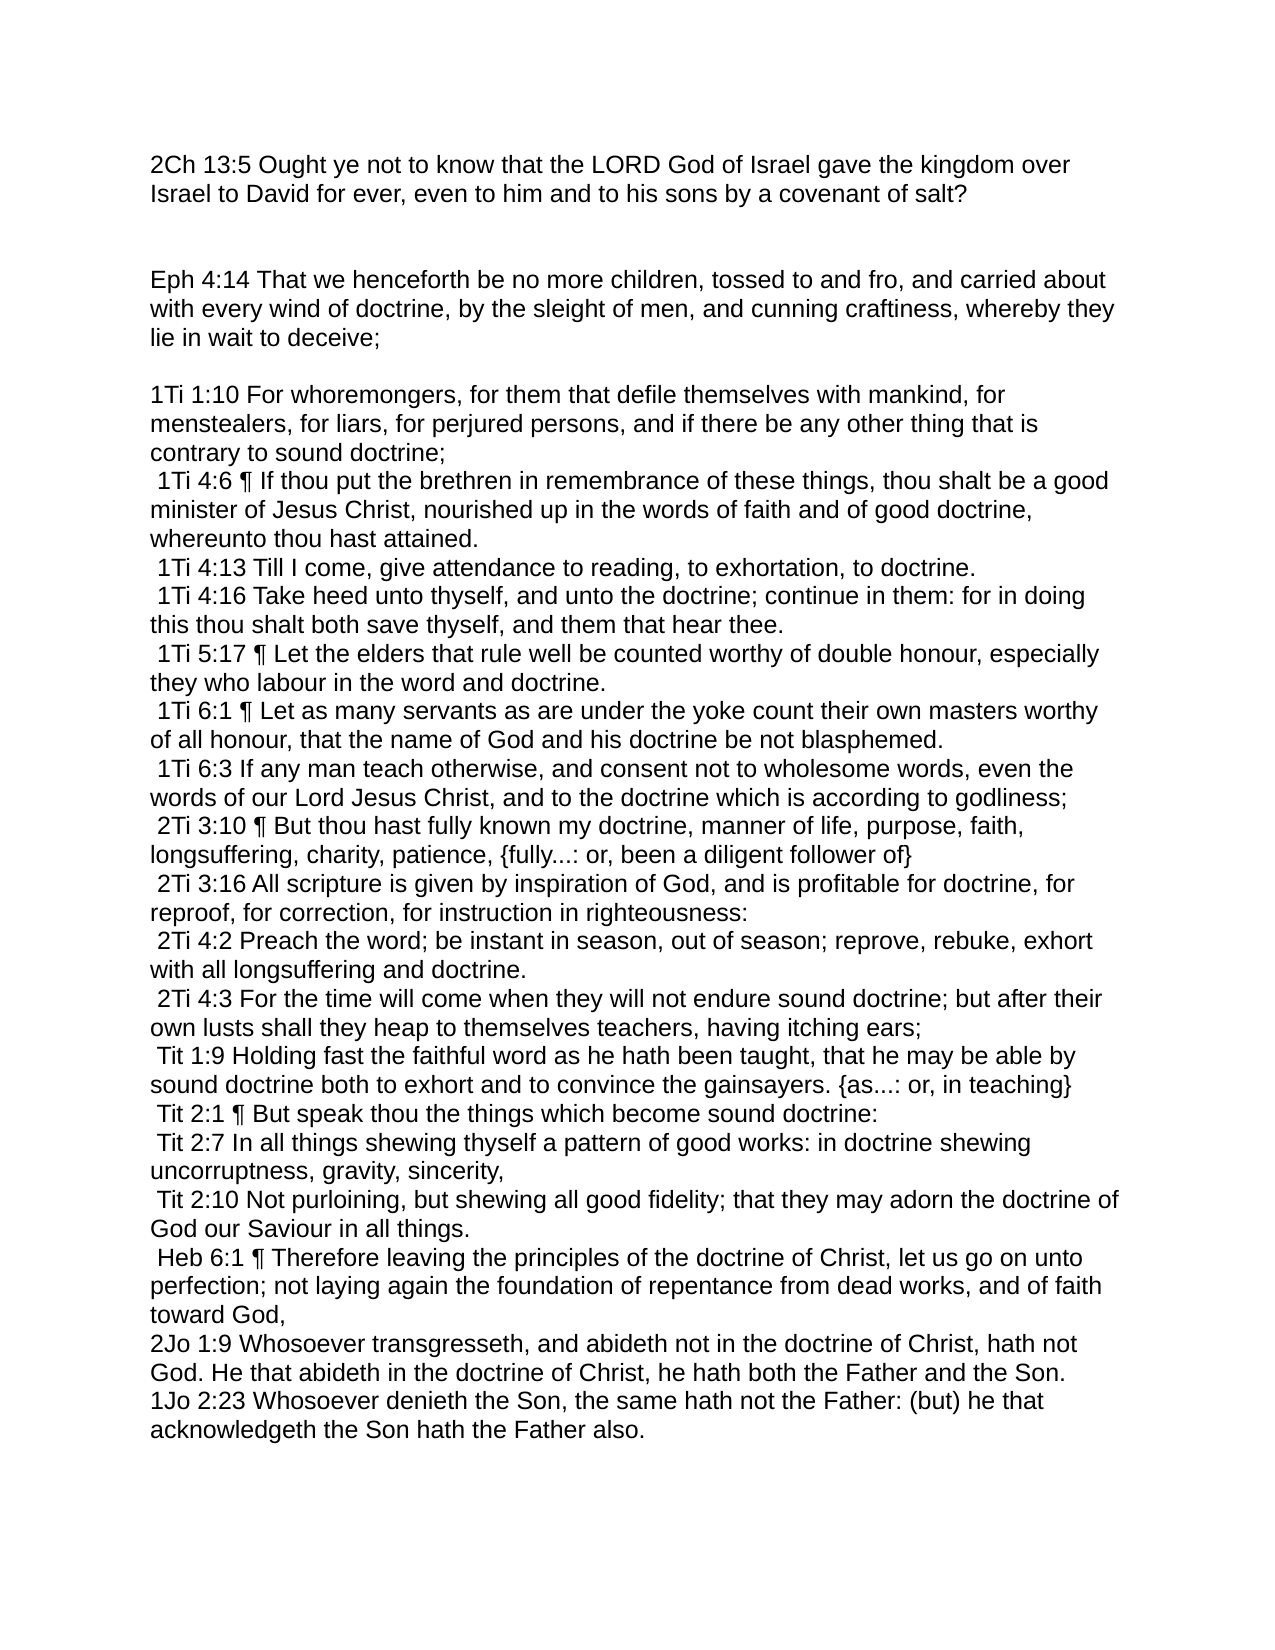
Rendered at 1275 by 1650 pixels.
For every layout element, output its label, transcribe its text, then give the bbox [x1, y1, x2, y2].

text 2Ch 13:5 Ought ye not to know that the LORD God of Israel gave the kingdom over Israel to David for ever, even to him and to his sons by a covenant of salt? [150, 150, 1125, 207]
text 1Ti 6:3 If any man teach otherwise, and consent not to wholesome words, even the words of our Lord Jesus Christ, and to the doctrine which is according to godliness; [150, 754, 1125, 811]
text Tit 2:10 Not purloining, but shewing all good fidelity; that they may adorn the doctrine of God our Saviour in all things. [150, 1185, 1125, 1242]
text 1Ti 6:1 ¶ Let as many servants as are under the yoke count their own masters worthy of all honour, that the name of God and his doctrine be not blasphemed. [150, 696, 1125, 754]
text Tit 1:9 Holding fast the faithful word as he hath been taught, that he may be able by sound doctrine both to exhort and to convince the gainsayers. {as...: or, in teaching} [150, 1041, 1125, 1099]
text 1Ti 5:17 ¶ Let the elders that rule well be counted worthy of double honour, especially they who labour in the word and doctrine. [150, 639, 1125, 696]
text 2Ti 4:3 For the time will come when they will not endure sound doctrine; but after their own lusts shall they heap to themselves teachers, having itching ears; [150, 984, 1125, 1041]
text 2Ti 4:2 Preach the word; be instant in season, out of season; reprove, rebuke, exhort with all longsuffering and doctrine. [150, 926, 1125, 984]
text 1Ti 4:13 Till I come, give attendance to reading, to exhortation, to doctrine. [150, 552, 1125, 581]
text 1Ti 4:6 ¶ If thou put the brethren in remembrance of these things, thou shalt be a good minister of Jesus Christ, nourished up in the words of faith and of good doctrine, whereunto thou hast attained. [150, 466, 1125, 552]
text 1Jo 2:23 Whosoever denieth the Son, the same hath not the Father: (but) he that acknowledgeth the Son hath the Father also. [150, 1386, 1125, 1444]
text 2Jo 1:9 Whosoever transgresseth, and abideth not in the doctrine of Christ, hath not God. He that abideth in the doctrine of Christ, he hath both the Father and the Son. [150, 1329, 1125, 1386]
text Tit 2:1 ¶ But speak thou the things which become sound doctrine: [150, 1099, 1125, 1127]
text Heb 6:1 ¶ Therefore leaving the principles of the doctrine of Christ, let us go on unto perfection; not laying again the foundation of repentance from dead works, and of faith toward God, [150, 1242, 1125, 1329]
text Eph 4:14 That we henceforth be no more children, tossed to and fro, and carried about with every wind of doctrine, by the sleight of men, and cunning craftiness, whereby they lie in wait to deceive; [150, 265, 1125, 351]
text Tit 2:7 In all things shewing thyself a pattern of good works: in doctrine shewing uncorruptness, gravity, sincerity, [150, 1127, 1125, 1185]
text 1Ti 4:16 Take heed unto thyself, and unto the doctrine; continue in them: for in doing this thou shalt both save thyself, and them that hear thee. [150, 581, 1125, 639]
text 2Ti 3:10 ¶ But thou hast fully known my doctrine, manner of life, purpose, faith, longsuffering, charity, patience, {fully...: or, been a diligent follower of} [150, 811, 1125, 869]
text 1Ti 1:10 For whoremongers, for them that defile themselves with mankind, for menstealers, for liars, for perjured persons, and if there be any other thing that is contrary to sound doctrine; [150, 380, 1125, 466]
text 2Ti 3:16 All scripture is given by inspiration of God, and is profitable for doctrine, for reproof, for correction, for instruction in righteousness: [150, 869, 1125, 926]
